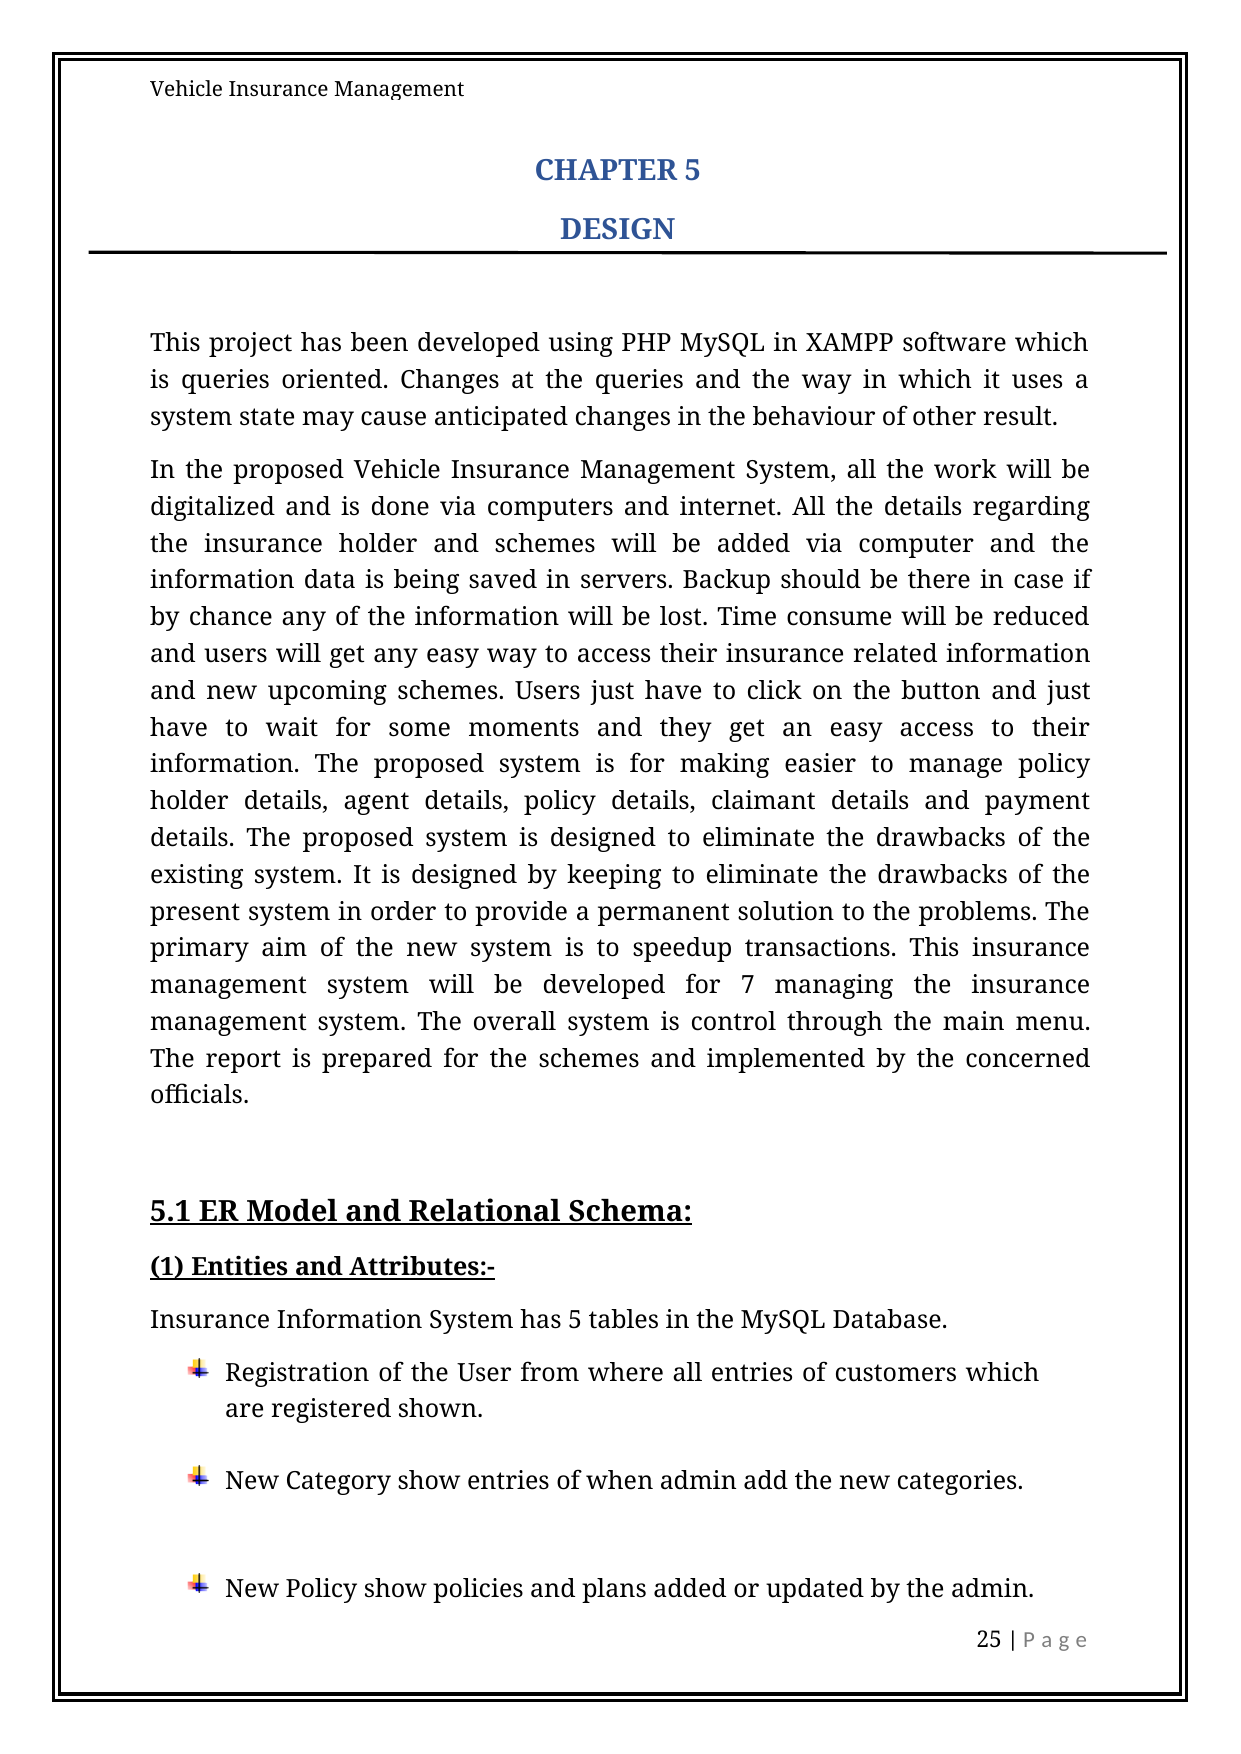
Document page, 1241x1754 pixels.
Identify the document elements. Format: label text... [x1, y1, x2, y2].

text Registration of the User from where all entries of customers which are registered shown. [225, 1355, 1068, 1425]
text In the proposed Vehicle Insurance Management System, all the work will be digitalized and is done via computers and internet. All the details regarding the insurance holder and schemes will be added via computer and the information data is being saved in servers. Backup should be there in case if by chance any of the information will be lost. Time consume will be reduced and users will get any easy way to access their insurance related information and new upcoming schemes. Users just have to click on the button and just have to wait for some moments and they get an easy access to their information. The proposed system is for making easier to manage policy holder details, agent details, policy details, claimant details and payment details. The proposed system is designed to eliminate the drawbacks of the existing system. It is designed by keeping to eliminate the drawbacks of the present system in order to provide a permanent solution to the problems. The primary aim of the new system is to speedup transactions. This insurance management system will be developed for 7 managing the insurance management system. The overall system is control through the main menu. The report is prepared for the schemes and implemented by the concerned officials. [150, 452, 1090, 1111]
text This project has been developed using PHP MySQL in XAMPP software which is queries oriented. Changes at the queries and the way in which it uses a system state may cause anticipated changes in the behaviour of other result. [150, 325, 1090, 433]
text New Policy show policies and plans added or updated by the admin. [225, 1570, 1157, 1604]
picture [187, 1465, 209, 1486]
picture [187, 1573, 209, 1593]
text Insurance Information System has 5 tables in the MySQL Database. [150, 1302, 1157, 1336]
text New Category show entries of when admin add the new categories. [225, 1462, 1157, 1496]
subtitle Entities and Attributes:- [150, 1249, 1157, 1283]
subtitle CHAPTER 5 DESIGN [528, 149, 707, 248]
subtitle 5.1 ER Model and Relational Schema: [150, 1190, 1157, 1229]
picture [187, 1358, 209, 1378]
